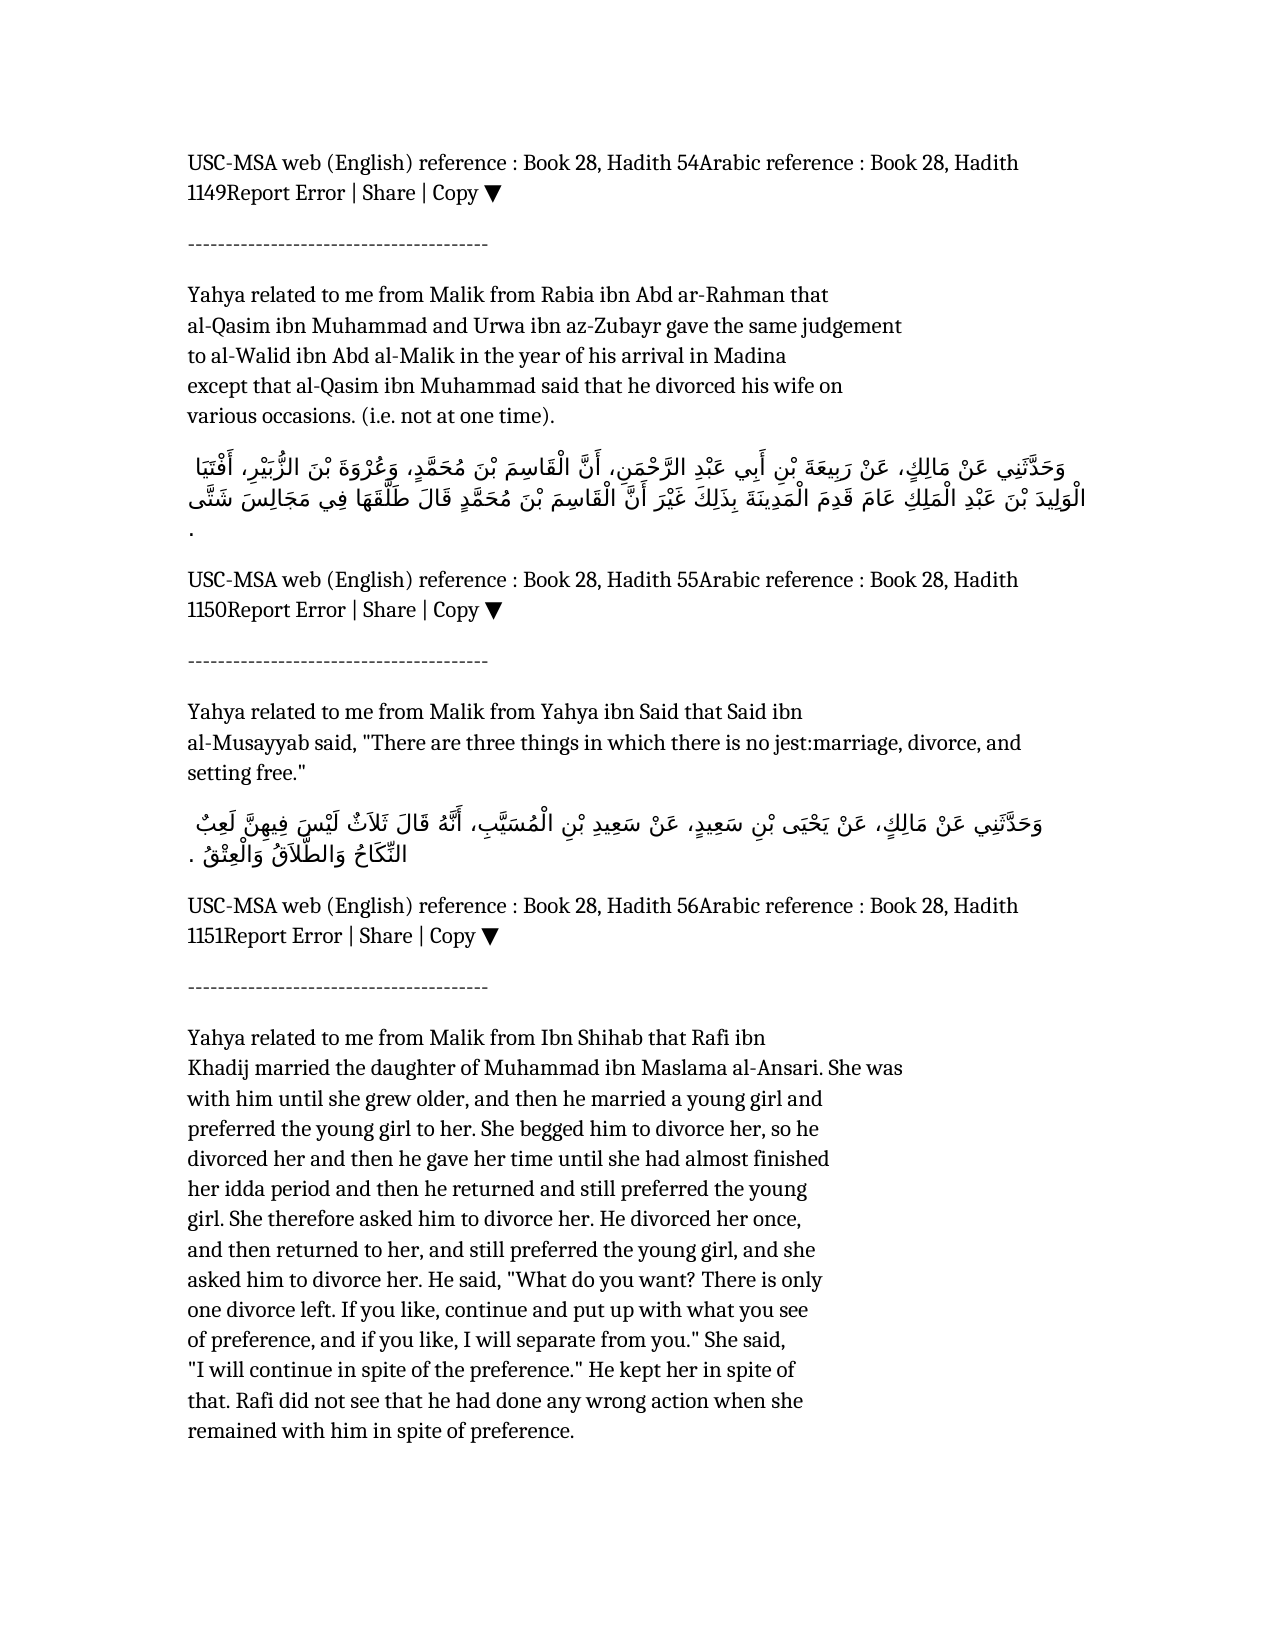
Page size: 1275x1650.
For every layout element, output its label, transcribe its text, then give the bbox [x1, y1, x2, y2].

text وَحَدَّثَنِي عَنْ مَالِكٍ، عَنْ رَبِيعَةَ بْنِ أَبِي عَبْدِ الرَّحْمَنِ، أَنَّ الْقَاسِمَ بْنَ مُحَمَّدٍ، وَعُرْوَةَ بْنَ الزُّبَيْرِ، أَفْتَيَا الْوَلِيدَ بْنَ عَبْدِ الْمَلِكِ عَامَ قَدِمَ الْمَدِينَةَ بِذَلِكَ غَيْرَ أَنَّ الْقَاسِمَ بْنَ مُحَمَّدٍ قَالَ طَلَّقَهَا فِي مَجَالِسَ شَتَّى ‏.‏ [187, 454, 1087, 542]
text ---------------------------------------- [187, 648, 1087, 674]
text USC-MSA web (English) reference : Book 28, Hadith 56Arabic reference : Book 28, Hadith 1151Report Error | Share | Copy ▼ [187, 893, 1087, 949]
text Yahya related to me from Malik from Ibn Shihab that Rafi ibn Khadij married the daughter of Muhammad ibn Maslama al-Ansari. She was with him until she grew older, and then he married a young girl and preferred the young girl to her. She begged him to divorce her, so he divorced her and then he gave her time until she had almost finished her idda period and then he returned and still preferred the young girl. She therefore asked him to divorce her. He divorced her once, and then returned to her, and still preferred the young girl, and she asked him to divorce her. He said, "What do you want? There is only one divorce left. If you like, continue and put up with what you see of preference, and if you like, I will separate from you." She said, "I will continue in spite of the preference." He kept her in spite of that. Rafi did not see that he had done any wrong action when she remained with him in spite of preference. [187, 1025, 1087, 1444]
text USC-MSA web (English) reference : Book 28, Hadith 55Arabic reference : Book 28, Hadith 1150Report Error | Share | Copy ▼ [187, 567, 1087, 623]
text ---------------------------------------- [187, 231, 1087, 258]
text Yahya related to me from Malik from Rabia ibn Abd ar-Rahman that al-Qasim ibn Muhammad and Urwa ibn az-Zubayr gave the same judgement to al-Walid ibn Abd al-Malik in the year of his arrival in Madina except that al-Qasim ibn Muhammad said that he divorced his wife on various occasions. (i.e. not at one time). [187, 282, 1087, 429]
text وَحَدَّثَنِي عَنْ مَالِكٍ، عَنْ يَحْيَى بْنِ سَعِيدٍ، عَنْ سَعِيدِ بْنِ الْمُسَيَّبِ، أَنَّهُ قَالَ ثَلاَثٌ لَيْسَ فِيهِنَّ لَعِبٌ النِّكَاحُ وَالطَّلاَقُ وَالْعِتْقُ ‏.‏ [187, 811, 1087, 868]
text ---------------------------------------- [187, 974, 1087, 1000]
text Yahya related to me from Malik from Yahya ibn Said that Said ibn al-Musayyab said, "There are three things in which there is no jest:marriage, divorce, and setting free." [187, 699, 1087, 786]
text USC-MSA web (English) reference : Book 28, Hadith 54Arabic reference : Book 28, Hadith 1149Report Error | Share | Copy ▼ [187, 150, 1087, 207]
